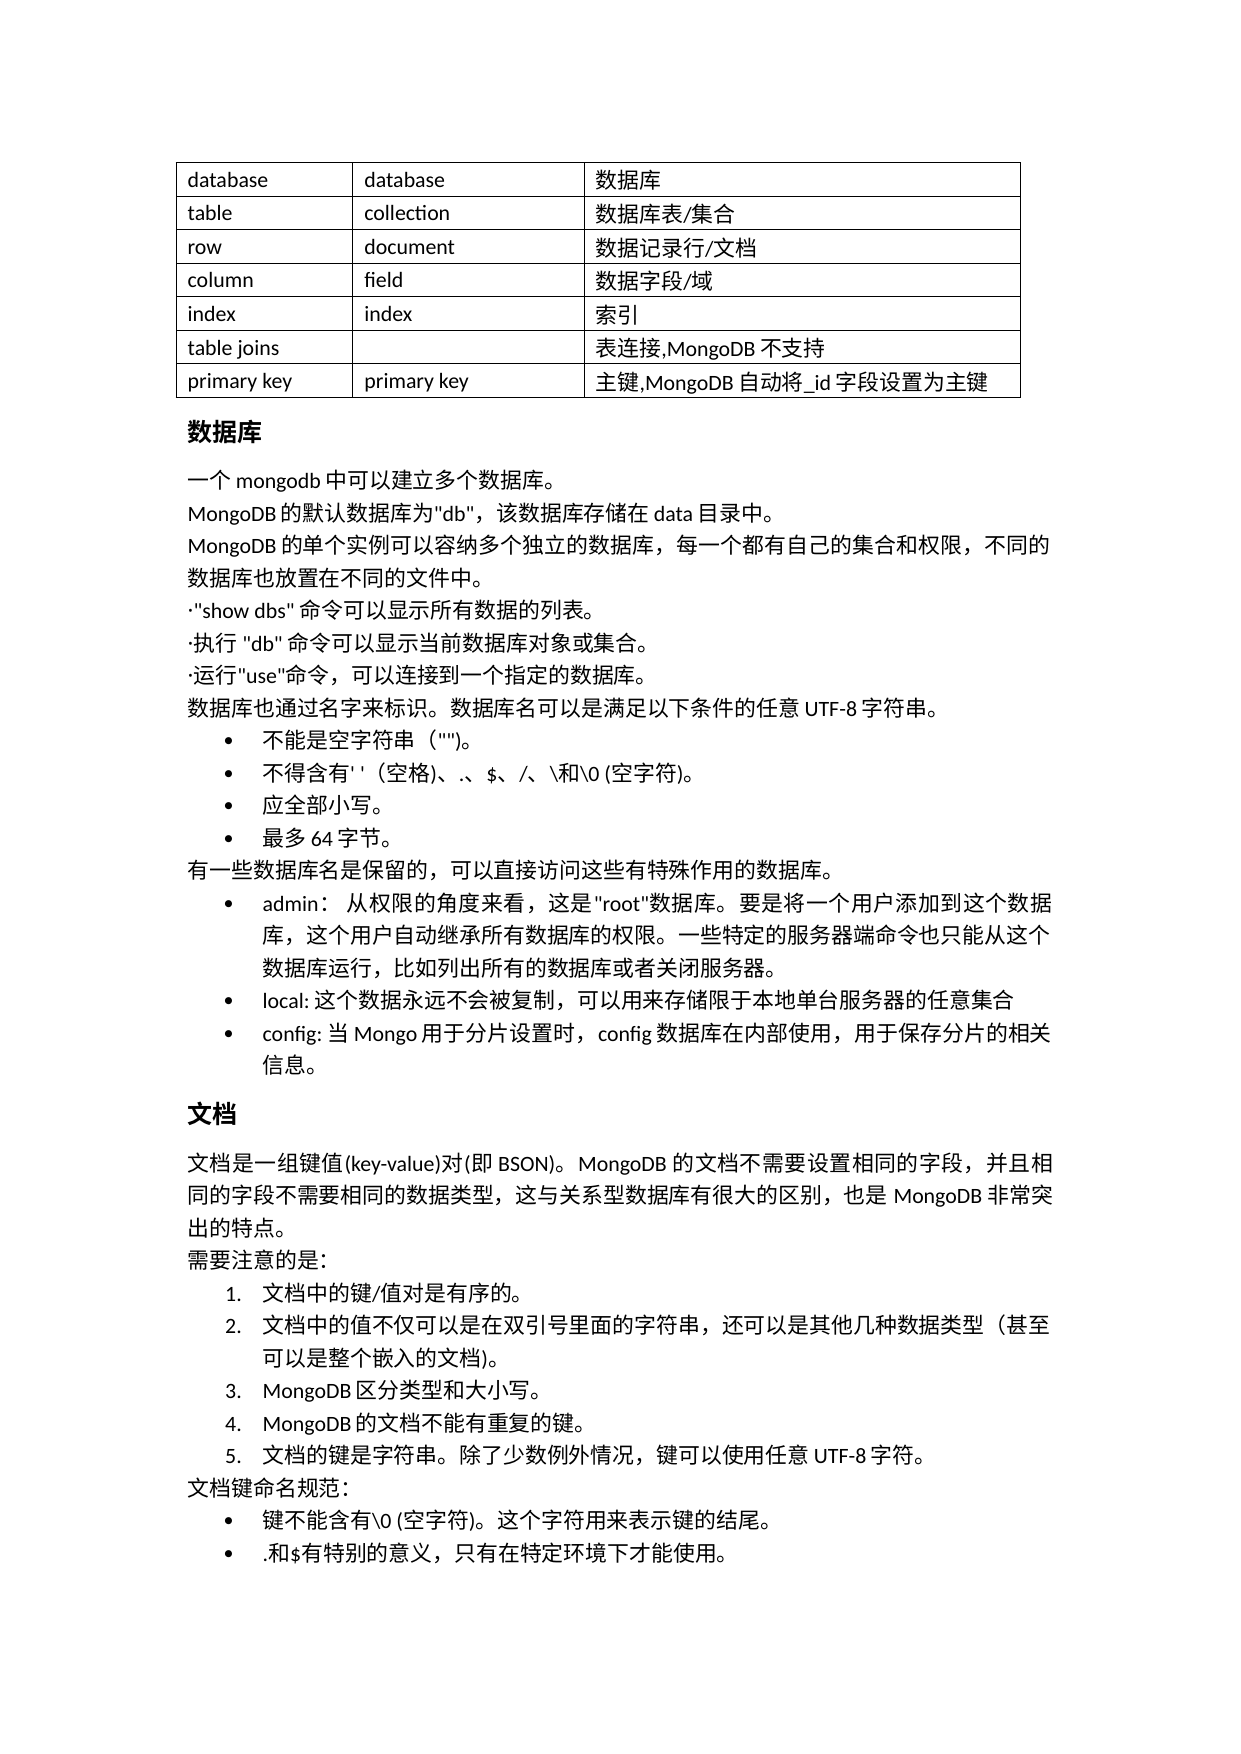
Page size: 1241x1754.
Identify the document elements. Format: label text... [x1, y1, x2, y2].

table_cell 主键,MongoDB自动将_id字段设置为主键 [585, 364, 1020, 397]
table_cell document [353, 230, 584, 263]
table_cell row [177, 230, 352, 263]
text 有一些数据库名是保留的，可以直接访问这些有特殊作用的数据库。 [187, 853, 1053, 885]
text ·执行 "db" 命令可以显示当前数据库对象或集合。 [187, 625, 1053, 658]
table_cell table [177, 197, 352, 229]
list 文档中的键/值对是有序的。 [225, 1275, 1053, 1308]
table_cell field [353, 264, 584, 296]
table_cell 数据库 [585, 163, 1020, 196]
text 文档是一组键值(key-value)对(即BSON)。MongoDB 的文档不需要设置相同的字段，并且相同的字段不需要相同的数据类型，这与关系型数据库有很大的区别，也是 MongoDB 非常突出的特点。 [187, 1145, 1053, 1243]
table_cell collection [353, 197, 584, 229]
table_cell index [177, 297, 352, 330]
text ·"show dbs" 命令可以显示所有数据的列表。 [187, 593, 1053, 625]
list 不得含有' '（空格)、.、$、/、\和\0 (空字符)。 [225, 755, 1053, 788]
list 文档的键是字符串。除了少数例外情况，键可以使用任意UTF-8字符。 [225, 1438, 1053, 1470]
subtitle 数据库 [187, 398, 1053, 463]
list MongoDB区分类型和大小写。 [225, 1373, 1053, 1405]
list 最多64字节。 [225, 820, 1053, 853]
text MongoDB的单个实例可以容纳多个独立的数据库，每一个都有自己的集合和权限，不同的数据库也放置在不同的文件中。 [187, 528, 1053, 593]
table_cell table joins [177, 331, 352, 363]
table_cell 数据字段/域 [585, 264, 1020, 296]
text 一个mongodb中可以建立多个数据库。 [187, 463, 1053, 495]
list local: 这个数据永远不会被复制，可以用来存储限于本地单台服务器的任意集合 [225, 983, 1053, 1015]
text 数据库也通过名字来标识。数据库名可以是满足以下条件的任意UTF-8字符串。 [187, 690, 1053, 723]
table_cell 数据库表/集合 [585, 197, 1020, 229]
table_cell database [177, 163, 352, 196]
text ·运行"use"命令，可以连接到一个指定的数据库。 [187, 658, 1053, 690]
list admin： 从权限的角度来看，这是"root"数据库。要是将一个用户添加到这个数据库，这个用户自动继承所有数据库的权限。一些特定的服务器端命令也只能从这个数据库运行，比如列出所有的数据库或者关闭服务器。 [225, 885, 1053, 983]
list 应全部小写。 [225, 788, 1053, 820]
table_cell primary key [177, 364, 352, 397]
table_cell [353, 331, 584, 363]
table_cell 索引 [585, 297, 1020, 330]
text 需要注意的是： [187, 1243, 1053, 1275]
subtitle 文档 [187, 1080, 1053, 1145]
text MongoDB的默认数据库为"db"，该数据库存储在data目录中。 [187, 495, 1053, 528]
table_cell database [353, 163, 584, 196]
list .和$有特别的意义，只有在特定环境下才能使用。 [225, 1535, 1053, 1568]
table_cell 表连接,MongoDB不支持 [585, 331, 1020, 363]
list 不能是空字符串（"")。 [225, 723, 1053, 755]
list MongoDB的文档不能有重复的键。 [225, 1405, 1053, 1438]
list config: 当Mongo用于分片设置时，config数据库在内部使用，用于保存分片的相关信息。 [225, 1015, 1053, 1080]
table_cell index [353, 297, 584, 330]
text 文档键命名规范： [187, 1470, 1053, 1503]
table_cell column [177, 264, 352, 296]
list 键不能含有\0 (空字符)。这个字符用来表示键的结尾。 [225, 1503, 1053, 1535]
table_cell primary key [353, 364, 584, 397]
table_cell 数据记录行/文档 [585, 230, 1020, 263]
list 文档中的值不仅可以是在双引号里面的字符串，还可以是其他几种数据类型（甚至可以是整个嵌入的文档)。 [225, 1308, 1053, 1373]
